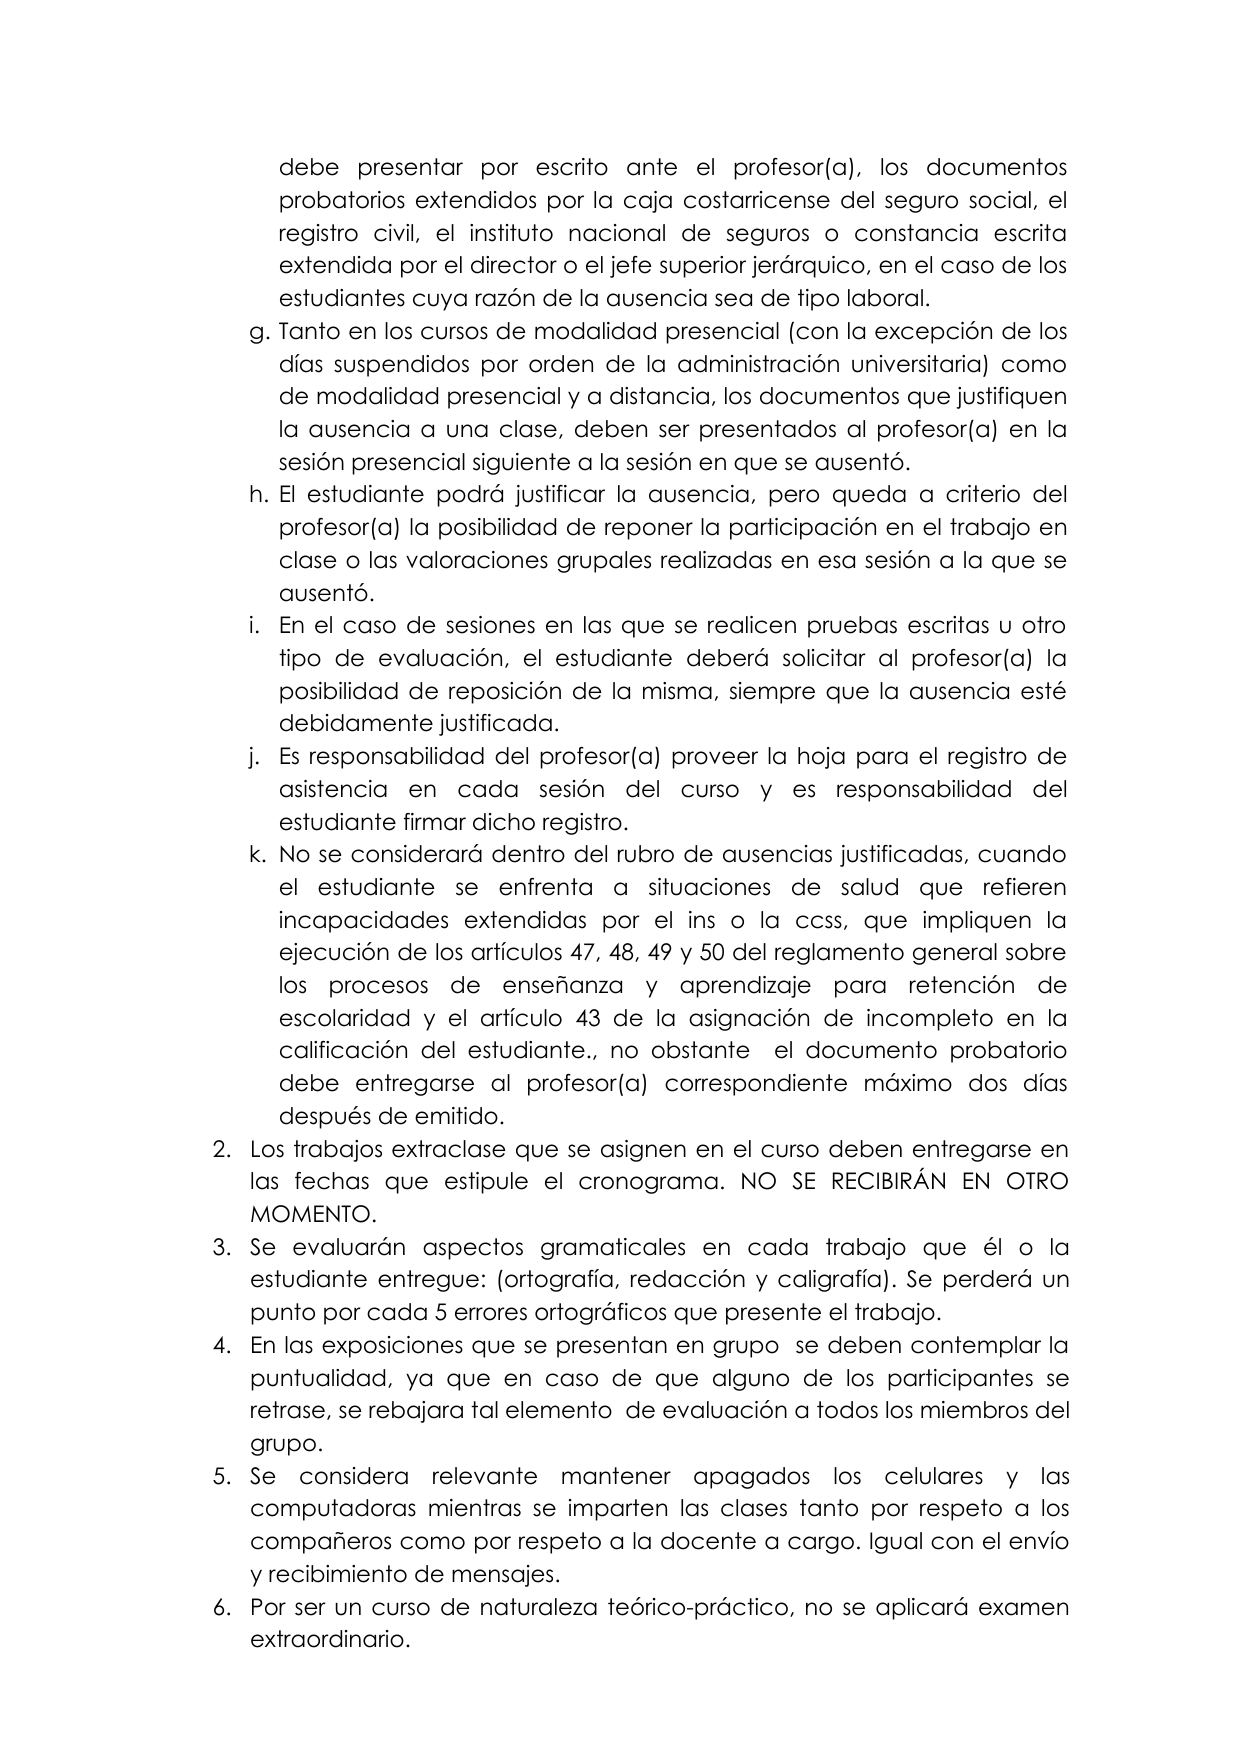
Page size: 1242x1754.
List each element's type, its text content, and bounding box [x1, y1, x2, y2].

list Se evaluarán aspectos gramaticales en cada trabajo que él o la estudiante entregue: (ortografía, redacción y caligrafía). Se perderá un punto por cada 5 errores ortográficos que presente el trabajo. [212, 1229, 1071, 1327]
list No se considerará dentro del rubro de ausencias justificadas, cuando el estudiante se enfrenta a situaciones de salud que refieren incapacidades extendidas por el ins o la ccss, que impliquen la ejecución de los artículos 47, 48, 49 y 50 del reglamento general sobre los procesos de enseñanza y aprendizaje para retención de escolaridad y el artículo 43 de la asignación de incompleto en la calificación del estudiante., no obstante el documento probatorio debe entregarse al profesor(a) correspondiente máximo dos días después de emitido. [249, 837, 1068, 1131]
list Tanto en los cursos de modalidad presencial (con la excepción de los días suspendidos por orden de la administración universitaria) como de modalidad presencial y a distancia, los documentos que justifiquen la ausencia a una clase, deben ser presentados al profesor(a) en la sesión presencial siguiente a la sesión en que se ausentó. [249, 313, 1068, 477]
list Se considera relevante mantener apagados los celulares y las computadoras mientras se imparten las clases tanto por respeto a los compañeros como por respeto a la docente a cargo. Igual con el envío y recibimiento de mensajes. [212, 1458, 1071, 1589]
list Por ser un curso de naturaleza teórico-práctico, no se aplicará examen extraordinario. [212, 1589, 1071, 1654]
list Los trabajos extraclase que se asignen en el curso deben entregarse en las fechas que estipule el cronograma. NO SE RECIBIRÁN EN OTRO MOMENTO. [212, 1131, 1071, 1229]
list En las exposiciones que se presentan en grupo se deben contemplar la puntualidad, ya que en caso de que alguno de los participantes se retrase, se rebajara tal elemento de evaluación a todos los miembros del grupo. [212, 1327, 1071, 1458]
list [249, 150, 1068, 313]
list En el caso de sesiones en las que se realicen pruebas escritas u otro tipo de evaluación, el estudiante deberá solicitar al profesor(a) la posibilidad de reposición de la misma, siempre que la ausencia esté debidamente justificada. [249, 608, 1068, 739]
list El estudiante podrá justificar la ausencia, pero queda a criterio del profesor(a) la posibilidad de reponer la participación en el trabajo en clase o las valoraciones grupales realizadas en esa sesión a la que se ausentó. [249, 477, 1068, 608]
list Es responsabilidad del profesor(a) proveer la hoja para el registro de asistencia en cada sesión del curso y es responsabilidad del estudiante firmar dicho registro. [249, 739, 1068, 837]
